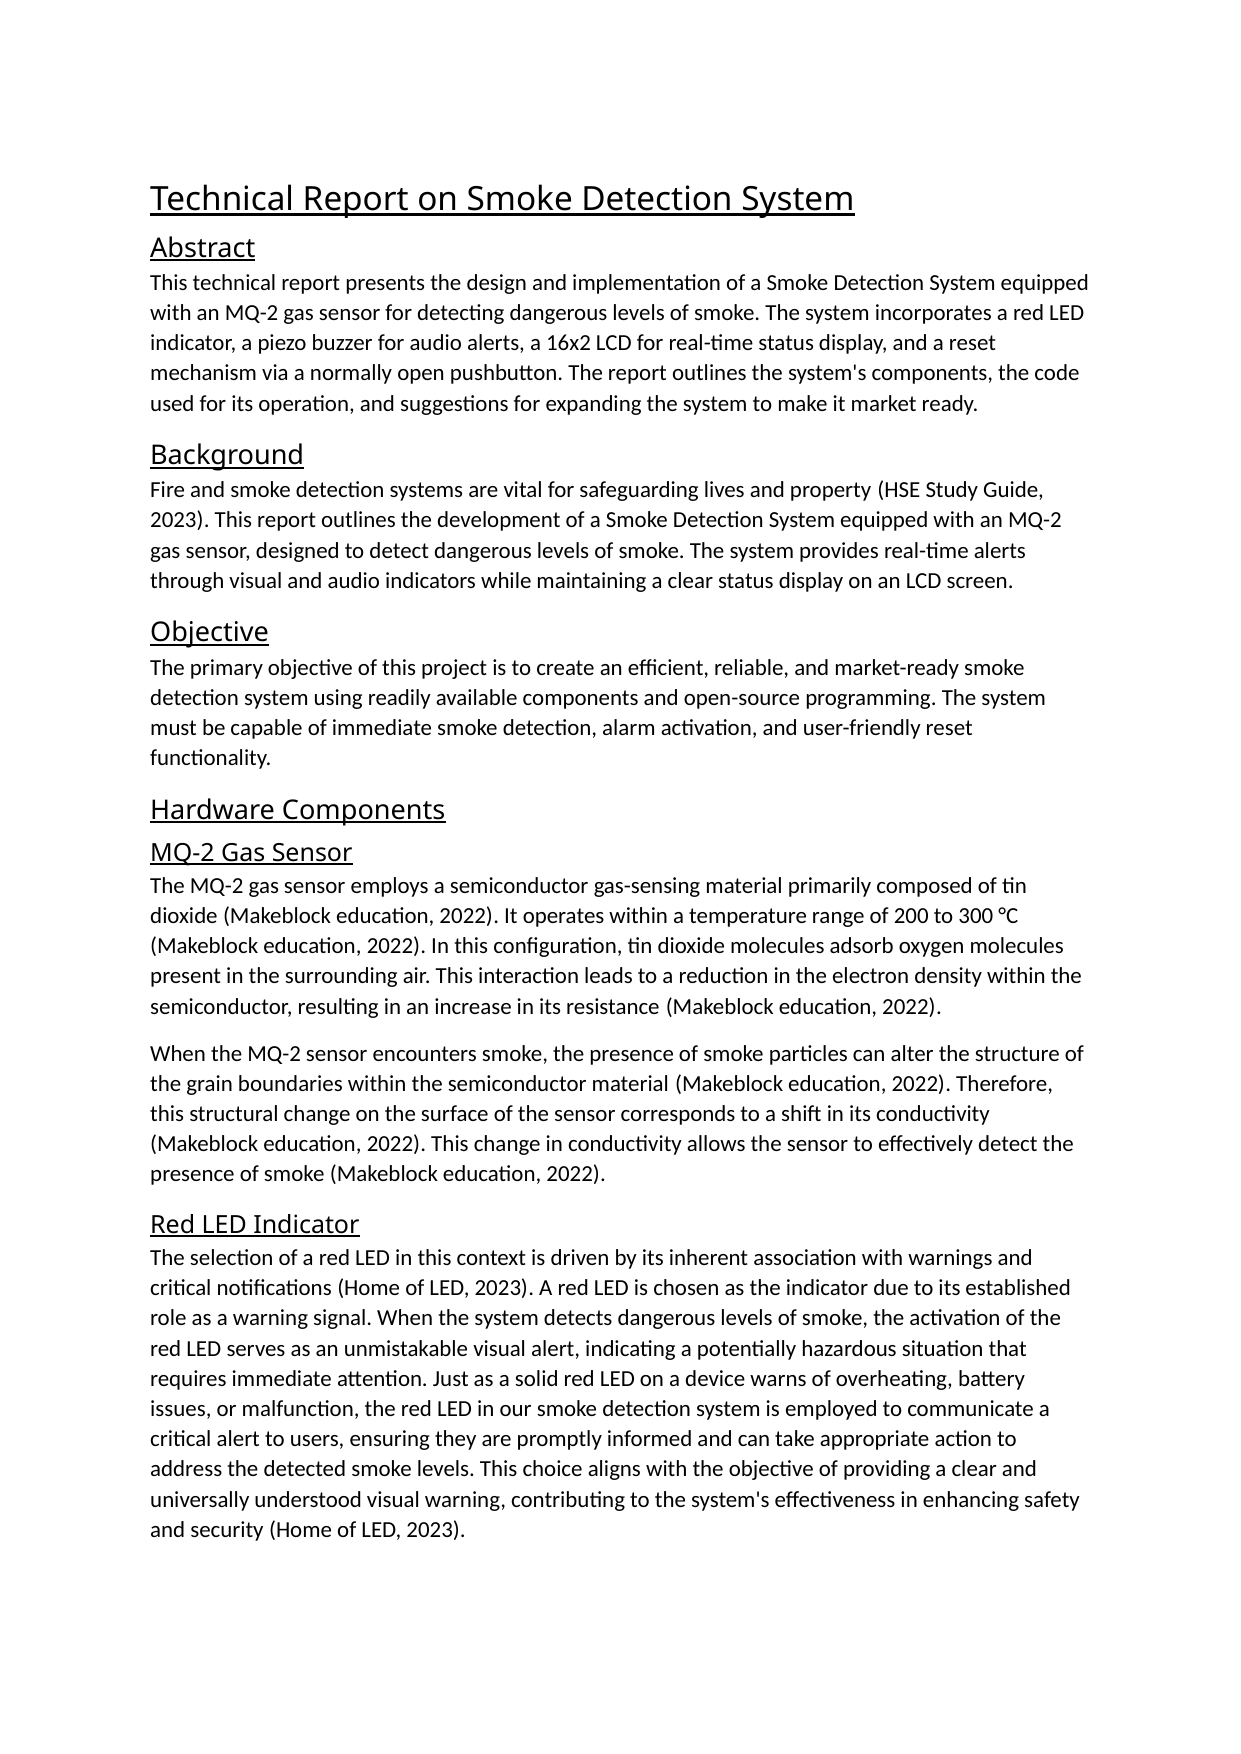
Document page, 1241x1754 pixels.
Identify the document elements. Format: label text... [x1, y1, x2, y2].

subtitle Background [150, 436, 1090, 472]
text The primary objective of this project is to create an efficient, reliable, and market-ready smoke detection system using readily available components and open-source programming. The system must be capable of immediate smoke detection, alarm activation, and user-friendly reset functionality. [150, 653, 1090, 771]
text The MQ-2 gas sensor employs a semiconductor gas-sensing material primarily composed of tin dioxide. It operates within a temperature range of 200 to 300 °C . In this configuration, tin dioxide molecules adsorb oxygen molecules present in the surrounding air. This interaction leads to a reduction in the electron density within the semiconductor, resulting in an increase in its resistance. [150, 871, 1090, 1020]
subtitle Objective [150, 613, 1090, 650]
subtitle Abstract [150, 228, 1090, 265]
subtitle Technical Report on Smoke Detection System [150, 175, 1090, 220]
subtitle Hardware Components [150, 790, 1090, 827]
text Fire and smoke detection systems are vital for safeguarding lives and property. This report outlines the development of a Smoke Detection System equipped with an MQ-2 gas sensor, designed to detect dangerous levels of smoke. The system provides real-time alerts through visual and audio indicators while maintaining a clear status display on an LCD screen. [150, 475, 1090, 594]
subtitle MQ-2 Gas Sensor [150, 834, 1090, 868]
text When the MQ-2 sensor encounters smoke, the presence of smoke particles can alter the structure of the grain boundaries within the semiconductor material. Therefore, this structural change on the surface of the sensor corresponds to a shift in its conductivity. This change in conductivity allows the sensor to effectively detect the presence of smoke. [150, 1039, 1090, 1187]
text The selection of a red LED in this context is driven by its inherent association with warnings and critical notifications. A red LED is chosen as the indicator due to its established role as a warning signal. When the system detects dangerous levels of smoke, the activation of the red LED serves as an unmistakable visual alert, indicating a potentially hazardous situation that requires immediate attention. Just as a solid red LED on a device warns of overheating, battery issues, or malfunction, the red LED in our smoke detection system is employed to communicate a critical alert to users, ensuring they are promptly informed and can take appropriate action to address the detected smoke levels. This choice aligns with the objective of providing a clear and universally understood visual warning, contributing to the system's effectiveness in enhancing safety and security (Home of LED, 2023). [150, 1243, 1090, 1543]
text This technical report presents the design and implementation of a Smoke Detection System equipped with an MQ-2 gas sensor for detecting dangerous levels of smoke. The system incorporates a red LED indicator, a piezo buzzer for audio alerts, a 16x2 LCD for real-time status display, and a reset mechanism via a normally open pushbutton. The report outlines the system's components, the code used for its operation, and suggestions for expanding the system to make it market ready. [150, 268, 1090, 417]
subtitle Red LED Indicator [150, 1206, 1090, 1240]
